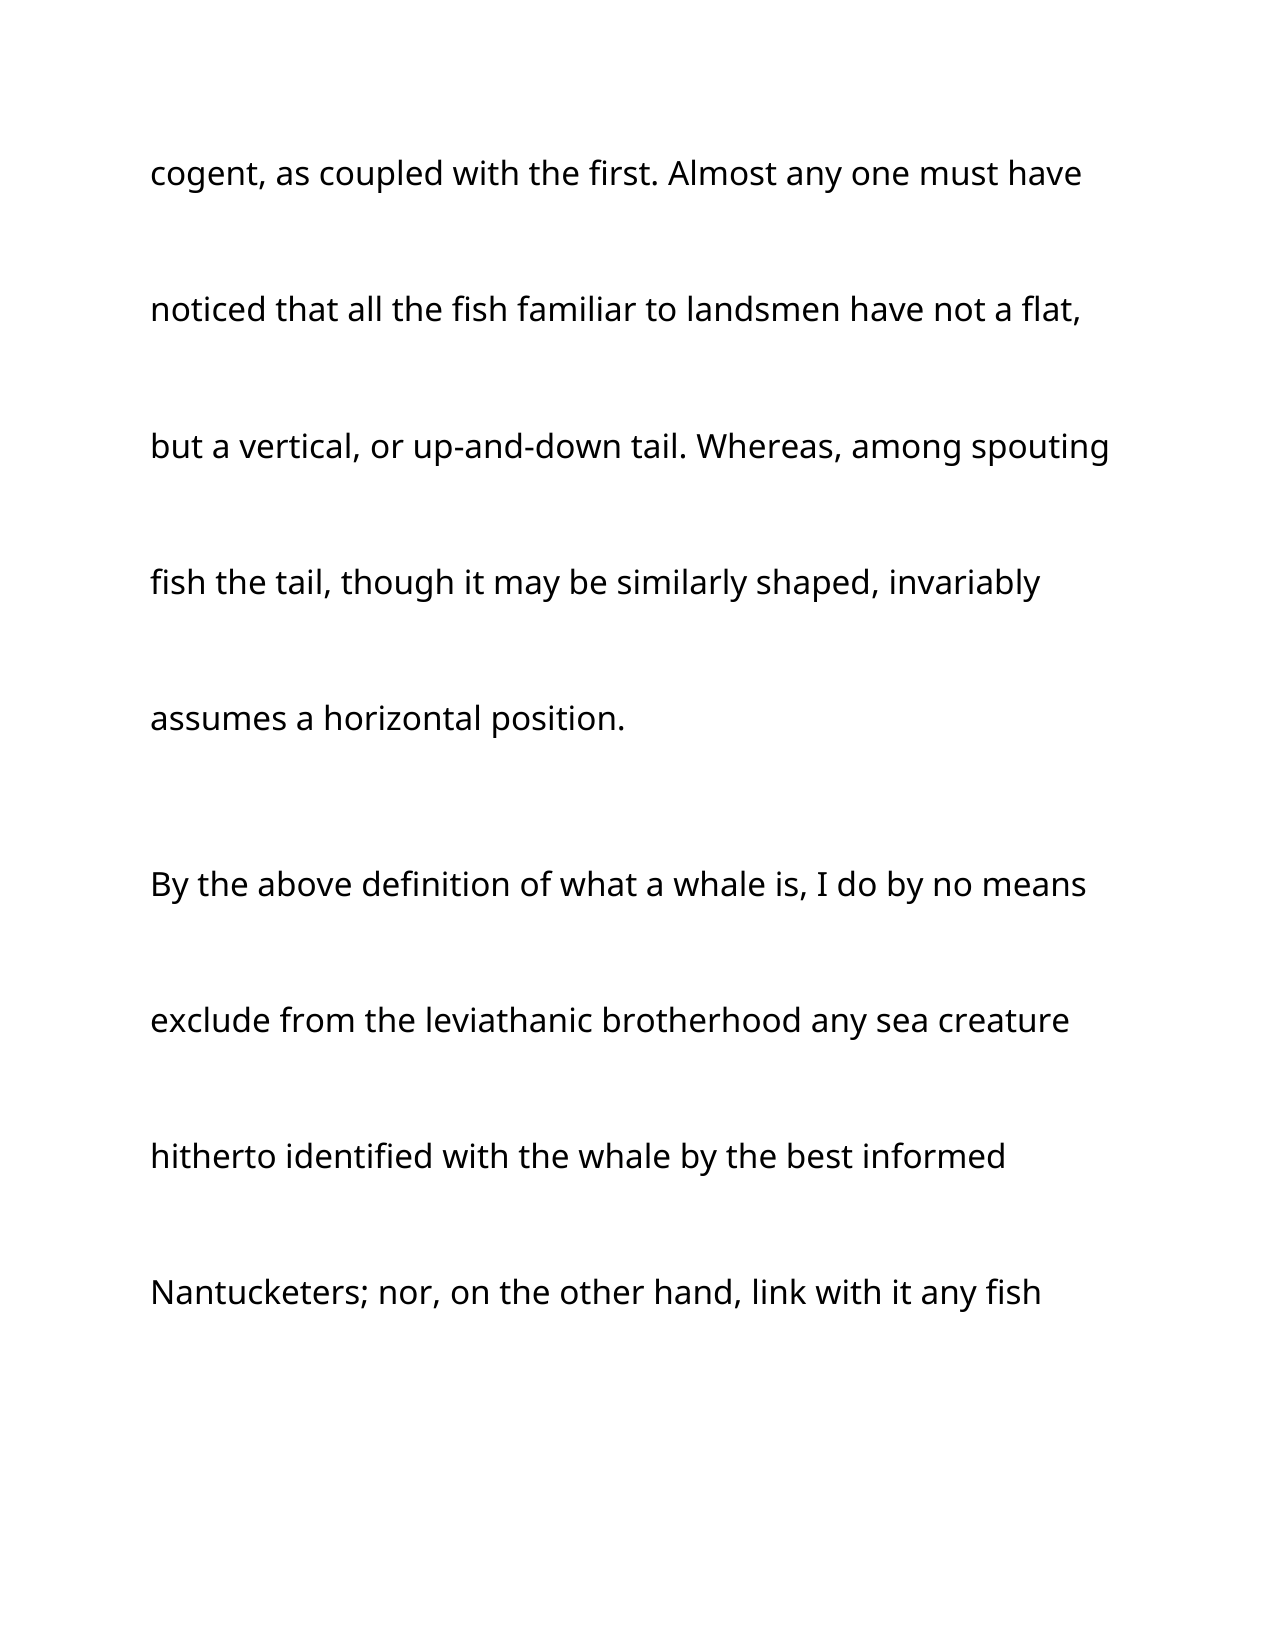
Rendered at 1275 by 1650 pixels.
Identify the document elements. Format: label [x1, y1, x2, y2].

text [150, 860, 1125, 1314]
text [150, 150, 1125, 740]
